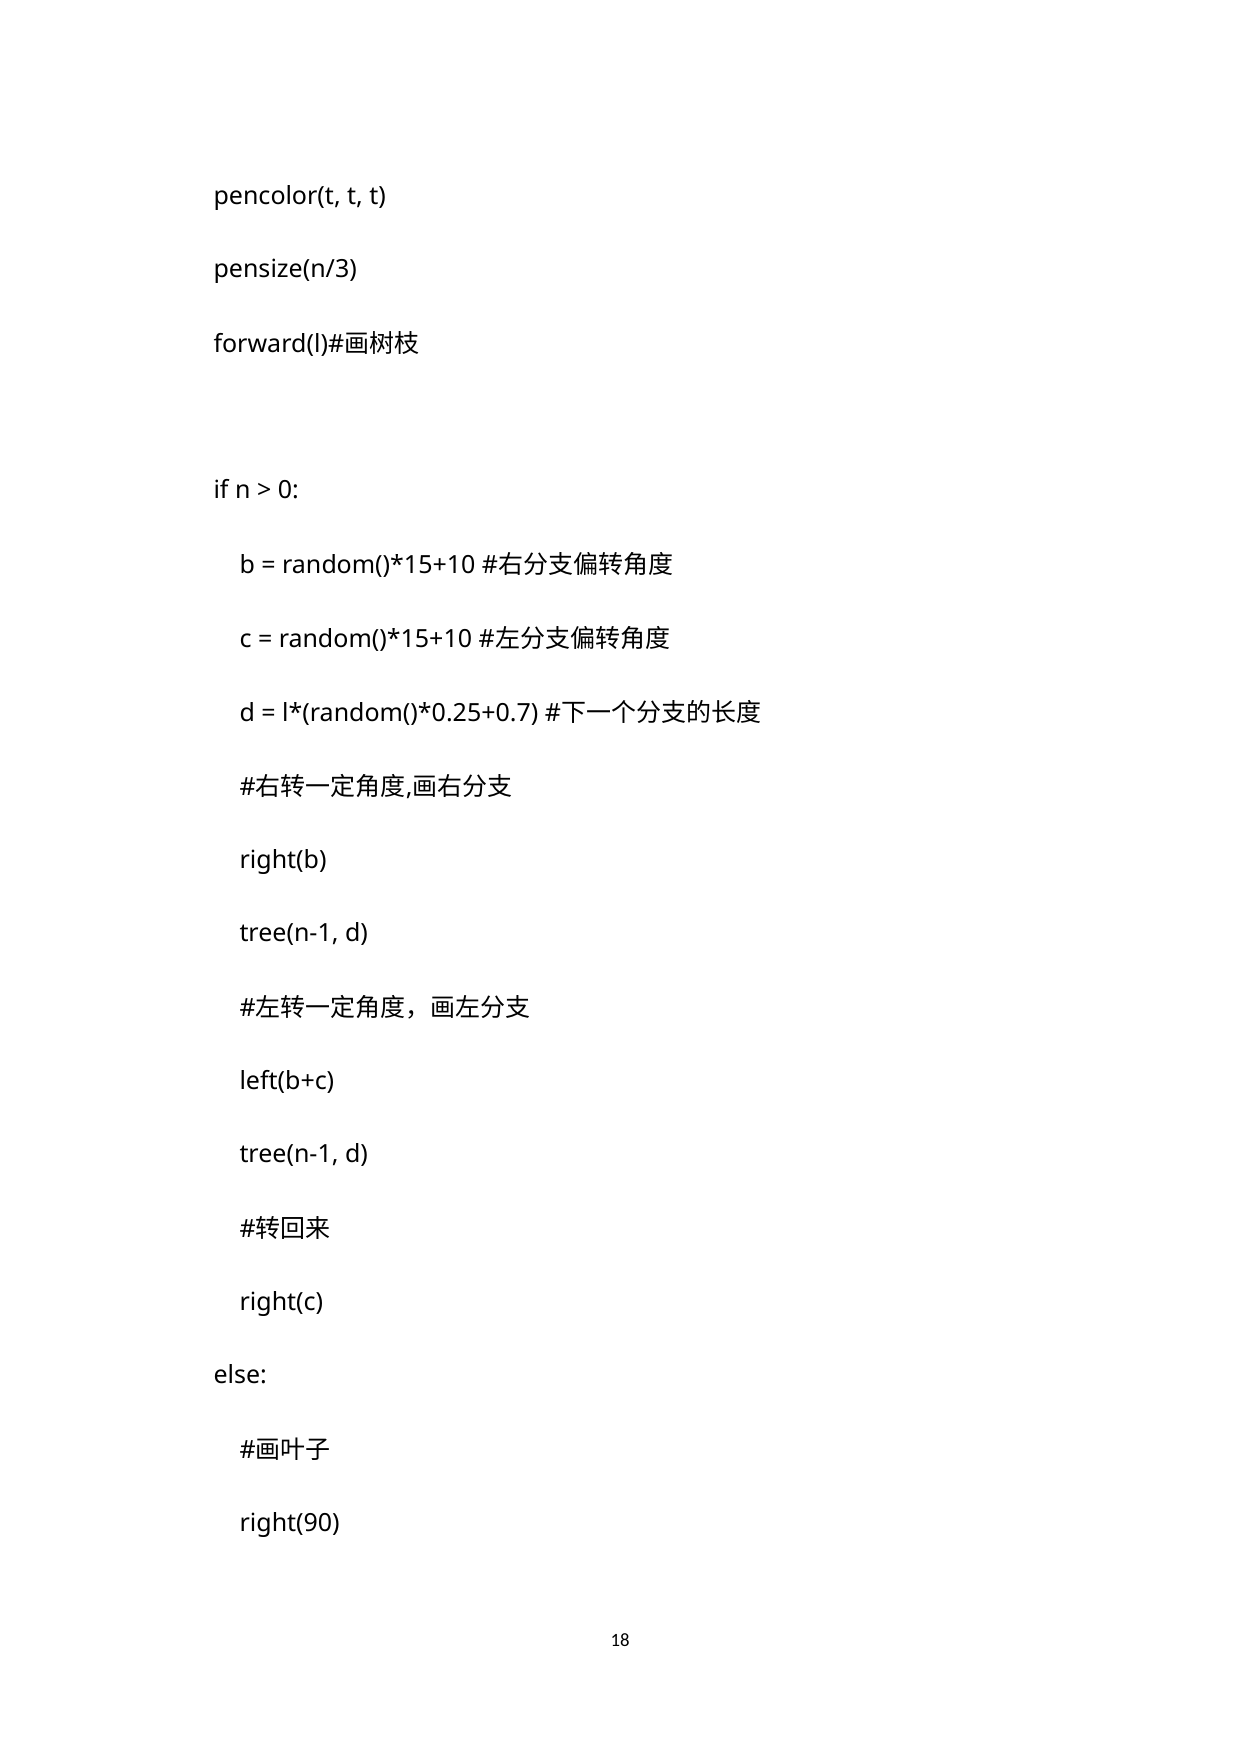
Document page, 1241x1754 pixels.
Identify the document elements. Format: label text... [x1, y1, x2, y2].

text forward(l)#画树枝 [187, 309, 1053, 374]
text right(c) [187, 1268, 1053, 1333]
text if n > 0: [187, 456, 1053, 521]
text #左转一定角度，画左分支 [187, 973, 1053, 1038]
text right(b) [187, 826, 1053, 891]
text right(90) [187, 1489, 1053, 1554]
text b = random()*15+10 #右分支偏转角度 [187, 530, 1053, 595]
text #右转一定角度,画右分支 [187, 752, 1053, 817]
text tree(n-1, d) [187, 899, 1053, 964]
text #画叶子 [187, 1415, 1053, 1480]
text tree(n-1, d) [187, 1120, 1053, 1185]
text pensize(n/3) [187, 235, 1053, 300]
text pencolor(t, t, t) [187, 162, 1053, 227]
text #转回来 [187, 1194, 1053, 1259]
text d = l*(random()*0.25+0.7) #下一个分支的长度 [187, 678, 1053, 743]
text left(b+c) [187, 1047, 1053, 1112]
text else: [187, 1341, 1053, 1406]
text c = random()*15+10 #左分支偏转角度 [187, 604, 1053, 669]
